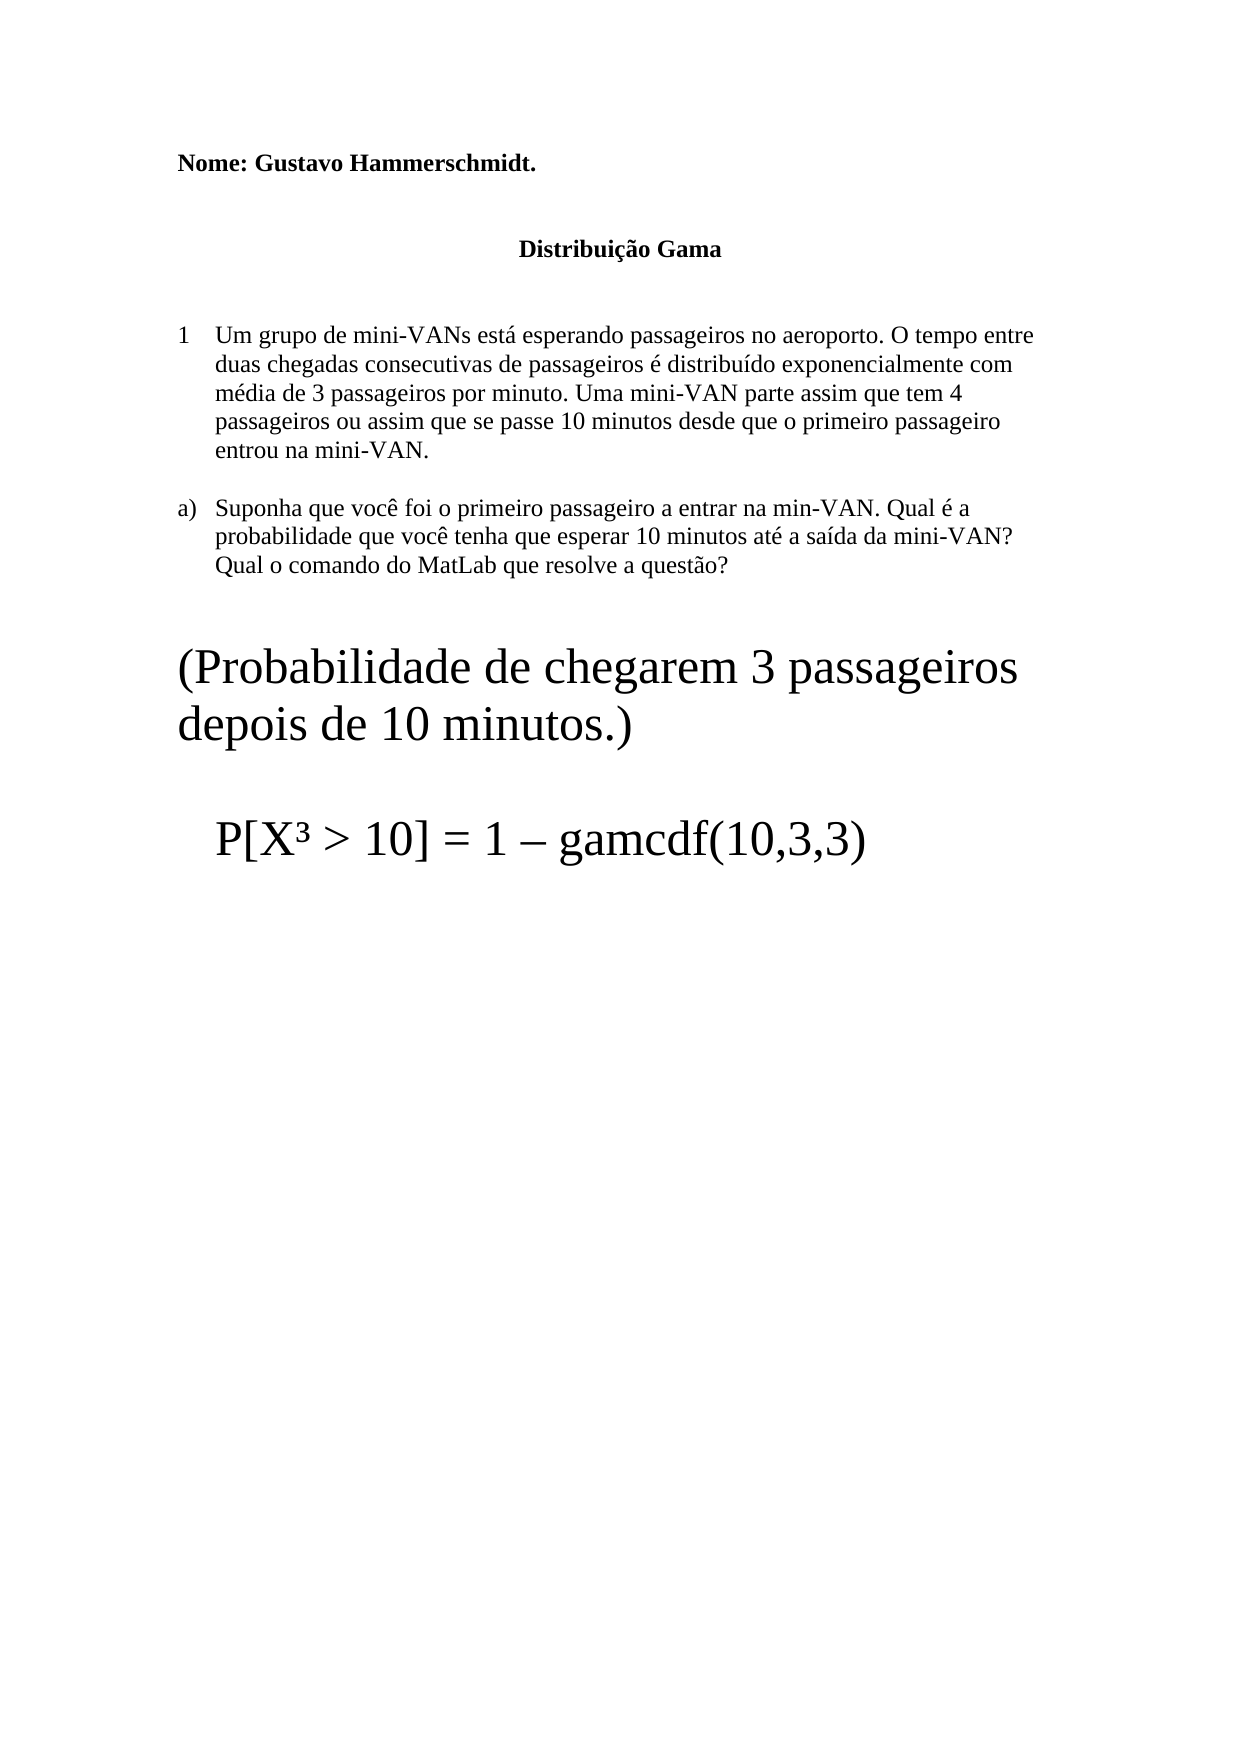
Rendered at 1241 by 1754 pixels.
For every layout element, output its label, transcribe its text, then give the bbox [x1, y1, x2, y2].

list Suponha que você foi o primeiro passageiro a entrar na min-VAN. Qual é a probabilidade que você tenha que esperar 10 minutos até a saída da mini-VAN? Qual o comando do MatLab que resolve a questão? [177, 493, 1063, 579]
text Nome: Gustavo Hammerschmidt. [177, 148, 1063, 176]
list Um grupo de mini-VANs está esperando passageiros no aeroporto. O tempo entre duas chegadas consecutivas de passageiros é distribuído exponencialmente com média de 3 passageiros por minuto. Uma mini-VAN parte assim que tem 4 passageiros ou assim que se passe 10 minutos desde que o primeiro passageiro entrou na mini-VAN. [177, 320, 1063, 464]
text (Probabilidade de chegarem 3 passageiros depois de 10 minutos.) [177, 636, 1063, 751]
list P[X³ > 10] = 1 – gamcdf(10,3,3) [215, 809, 1063, 866]
text Distribuição Gama [177, 234, 1063, 263]
